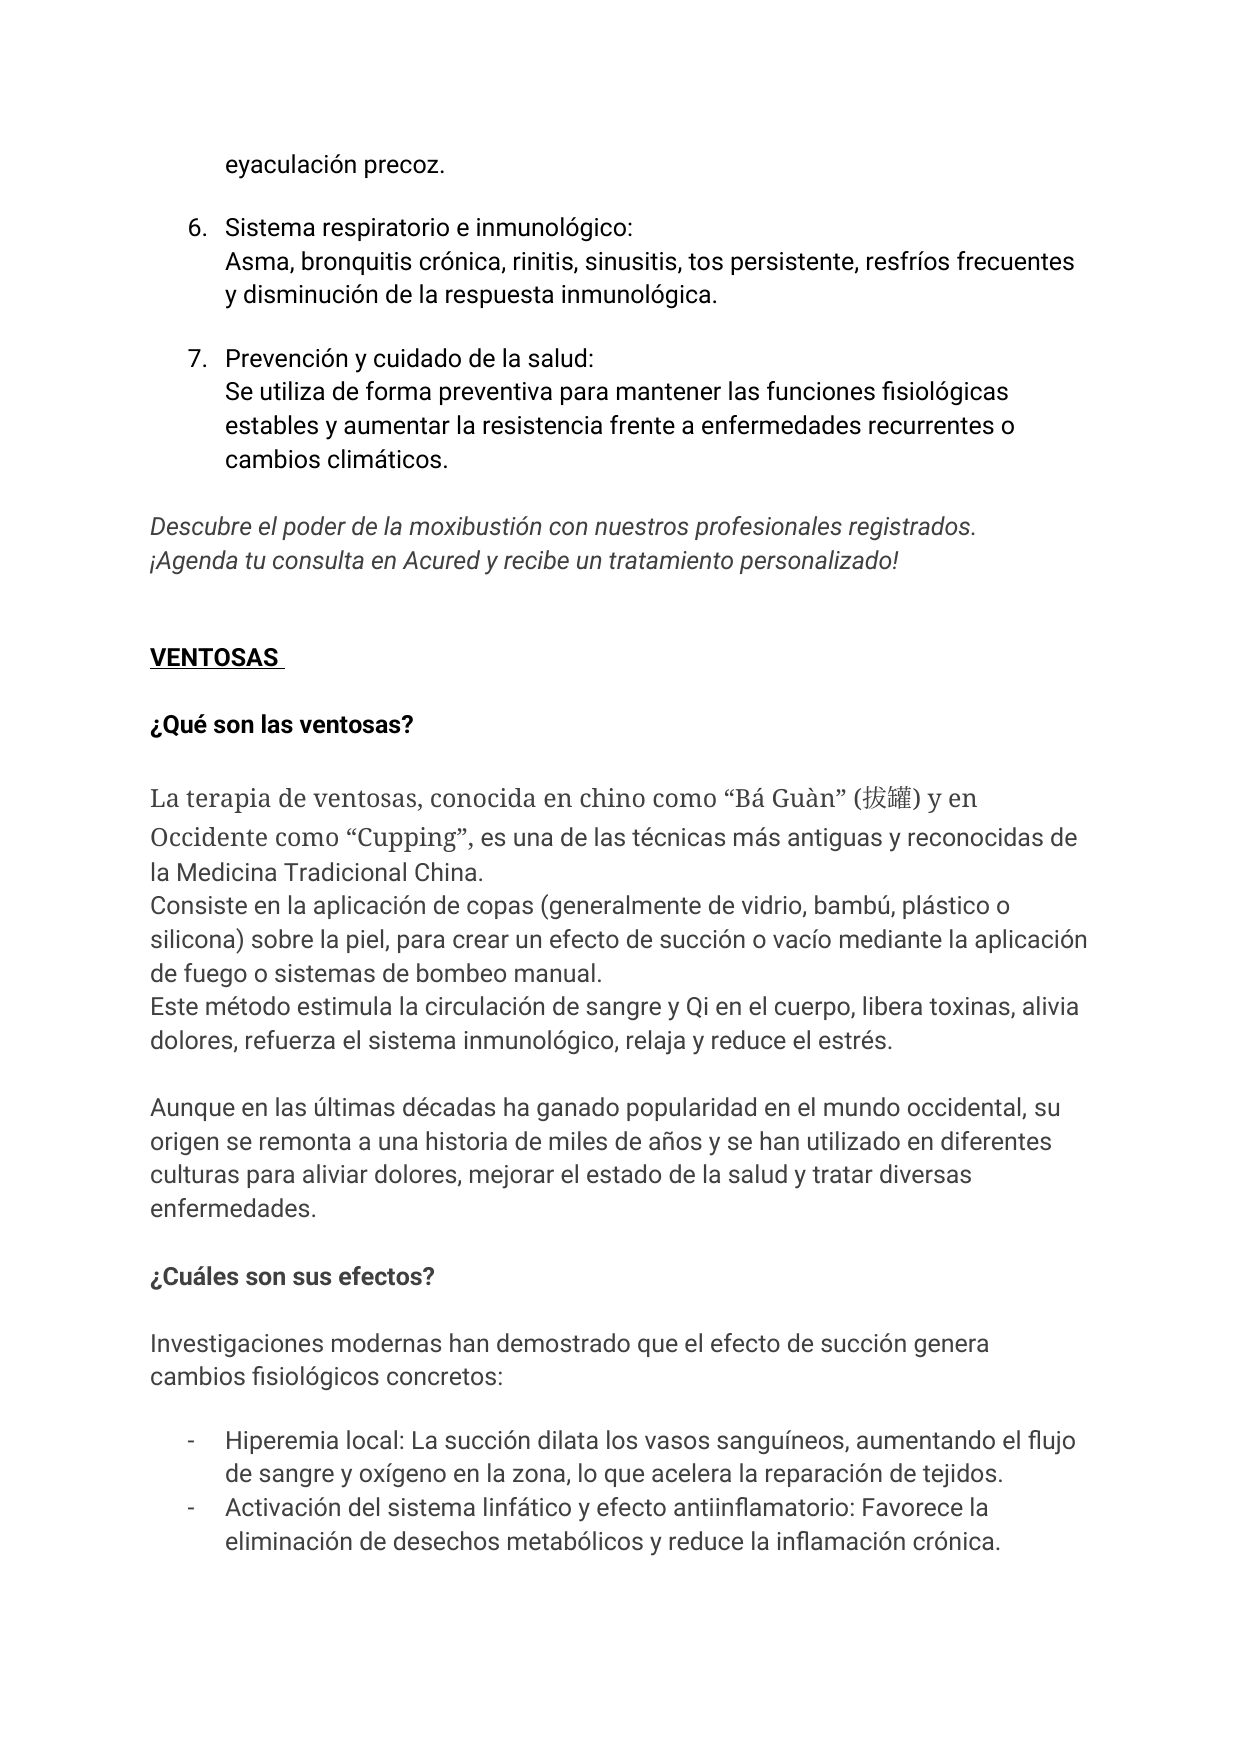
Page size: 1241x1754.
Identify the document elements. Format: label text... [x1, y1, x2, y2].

list Hiperemia local: La succión dilata los vasos sanguíneos, aumentando el flujo de sangre y oxígeno en la zona, lo que acelera la reparación de tejidos. [187, 1426, 1090, 1489]
text ¿Qué son las ventosas? [150, 710, 1090, 739]
text La terapia de ventosas, conocida en chino como “Bá Guàn” (拔罐) y en Occidente como “Cupping”, es una de las técnicas más antiguas y reconocidas de la Medicina Tradicional China. Consiste en la aplicación de copas (generalmente de vidrio, bambú, plástico o silicona) sobre la piel, para crear un efecto de succión o vacío mediante la aplicación de fuego o sistemas de bombeo manual. Este método estimula la circulación de sangre y Qi en el cuerpo, libera toxinas, alivia dolores, refuerza el sistema inmunológico, relaja y reduce el estrés. Aunque en las últimas décadas ha ganado popularidad en el mundo occidental, su origen se remonta a una historia de miles de años y se han utilizado en diferentes culturas para aliviar dolores, mejorar el estado de la salud y tratar diversas enfermedades. [150, 744, 1090, 1224]
text VENTOSAS [150, 643, 1090, 672]
list Sistema respiratorio e inmunológico: Asma, bronquitis crónica, rinitis, sinusitis, tos persistente, resfríos frecuentes y disminución de la respuesta inmunológica. [187, 213, 1090, 340]
text ¿Cuáles son sus efectos? [150, 1262, 1090, 1291]
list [187, 150, 1090, 209]
list Prevención y cuidado de la salud: Se utiliza de forma preventiva para mantener las funciones fisiológicas estables y aumentar la resistencia frente a enfermedades recurrentes o cambios climáticos. [187, 344, 1090, 474]
list Activación del sistema linfático y efecto antiinflamatorio: Favorece la eliminación de desechos metabólicos y reduce la inflamación crónica. [187, 1493, 1090, 1556]
text Descubre el poder de la moxibustión con nuestros profesionales registrados. ¡Agenda tu consulta en Acured y recibe un tratamiento personalizado! [150, 478, 1090, 605]
text Investigaciones modernas han demostrado que el efecto de succión genera cambios fisiológicos concretos: [150, 1329, 1090, 1422]
